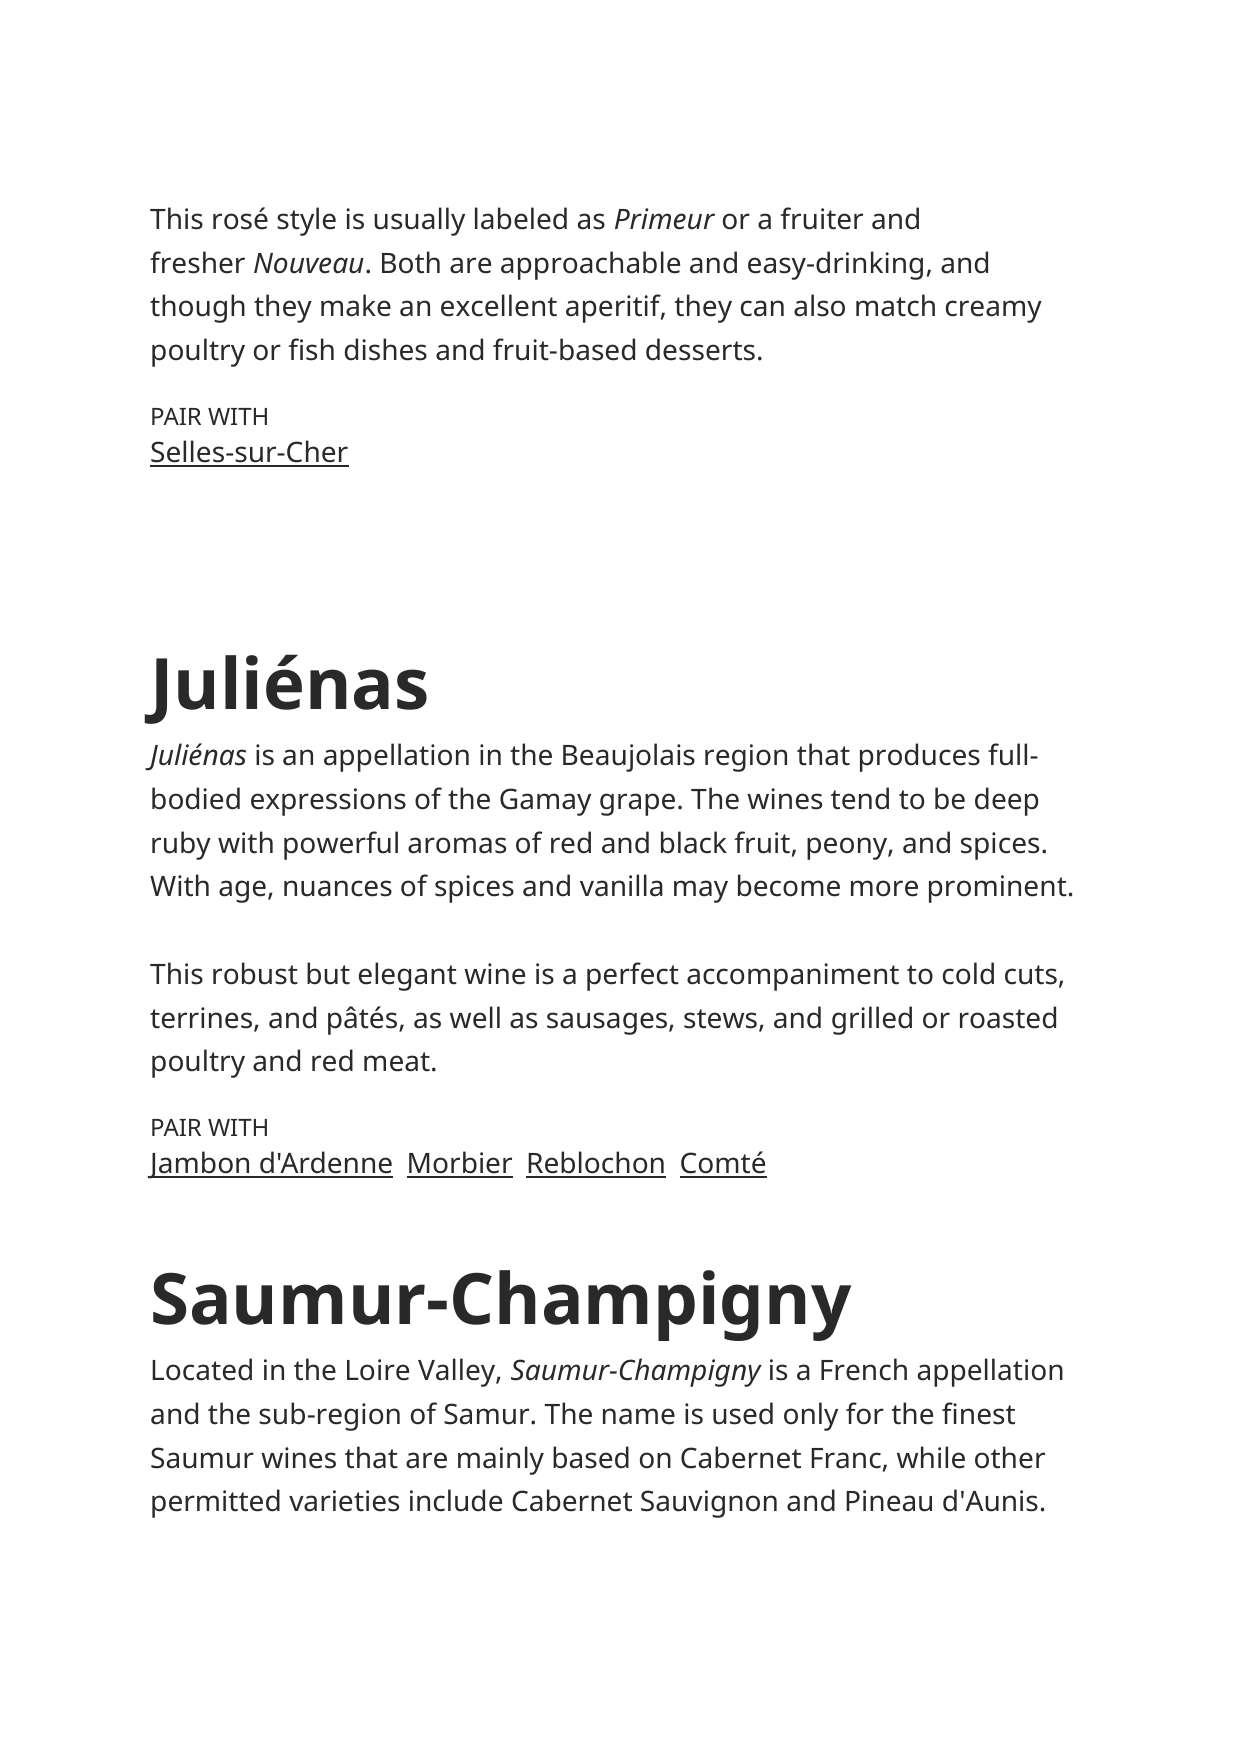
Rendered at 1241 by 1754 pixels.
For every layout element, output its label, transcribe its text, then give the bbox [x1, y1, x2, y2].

subtitle PAIR WITH [150, 1097, 1090, 1144]
text Saumur-Champigny [150, 1248, 1090, 1345]
text Located in the Loire Valley, Saumur-Champigny is a French appellation and the sub-region of Samur. The name is used only for the finest Saumur wines that are mainly based on Cabernet Franc, while other permitted varieties include Cabernet Sauvignon and Pineau d'Aunis. [150, 1345, 1090, 1520]
text Jambon d'Ardenne Morbier Reblochon Comté [150, 1144, 1090, 1182]
text This rosé style is usually labeled as Primeur or a fruiter and fresher Nouveau. Both are approachable and easy-drinking, and though they make an excellent aperitif, they can also match creamy poultry or fish dishes and fruit-based desserts. [150, 150, 1090, 369]
text Juliénas [150, 634, 1090, 730]
text This robust but elegant wine is a perfect accompaniment to cold cuts, terrines, and pâtés, as well as sausages, stews, and grilled or roasted poultry and red meat. [150, 905, 1090, 1080]
text Juliénas is an appellation in the Beaujolais region that produces full-bodied expressions of the Gamay grape. The wines tend to be deep ruby with powerful aromas of red and black fruit, peony, and spices. With age, nuances of spices and vanilla may become more prominent. [150, 730, 1090, 905]
text Selles-sur-Cher [150, 432, 1090, 471]
subtitle PAIR WITH [150, 385, 1090, 432]
